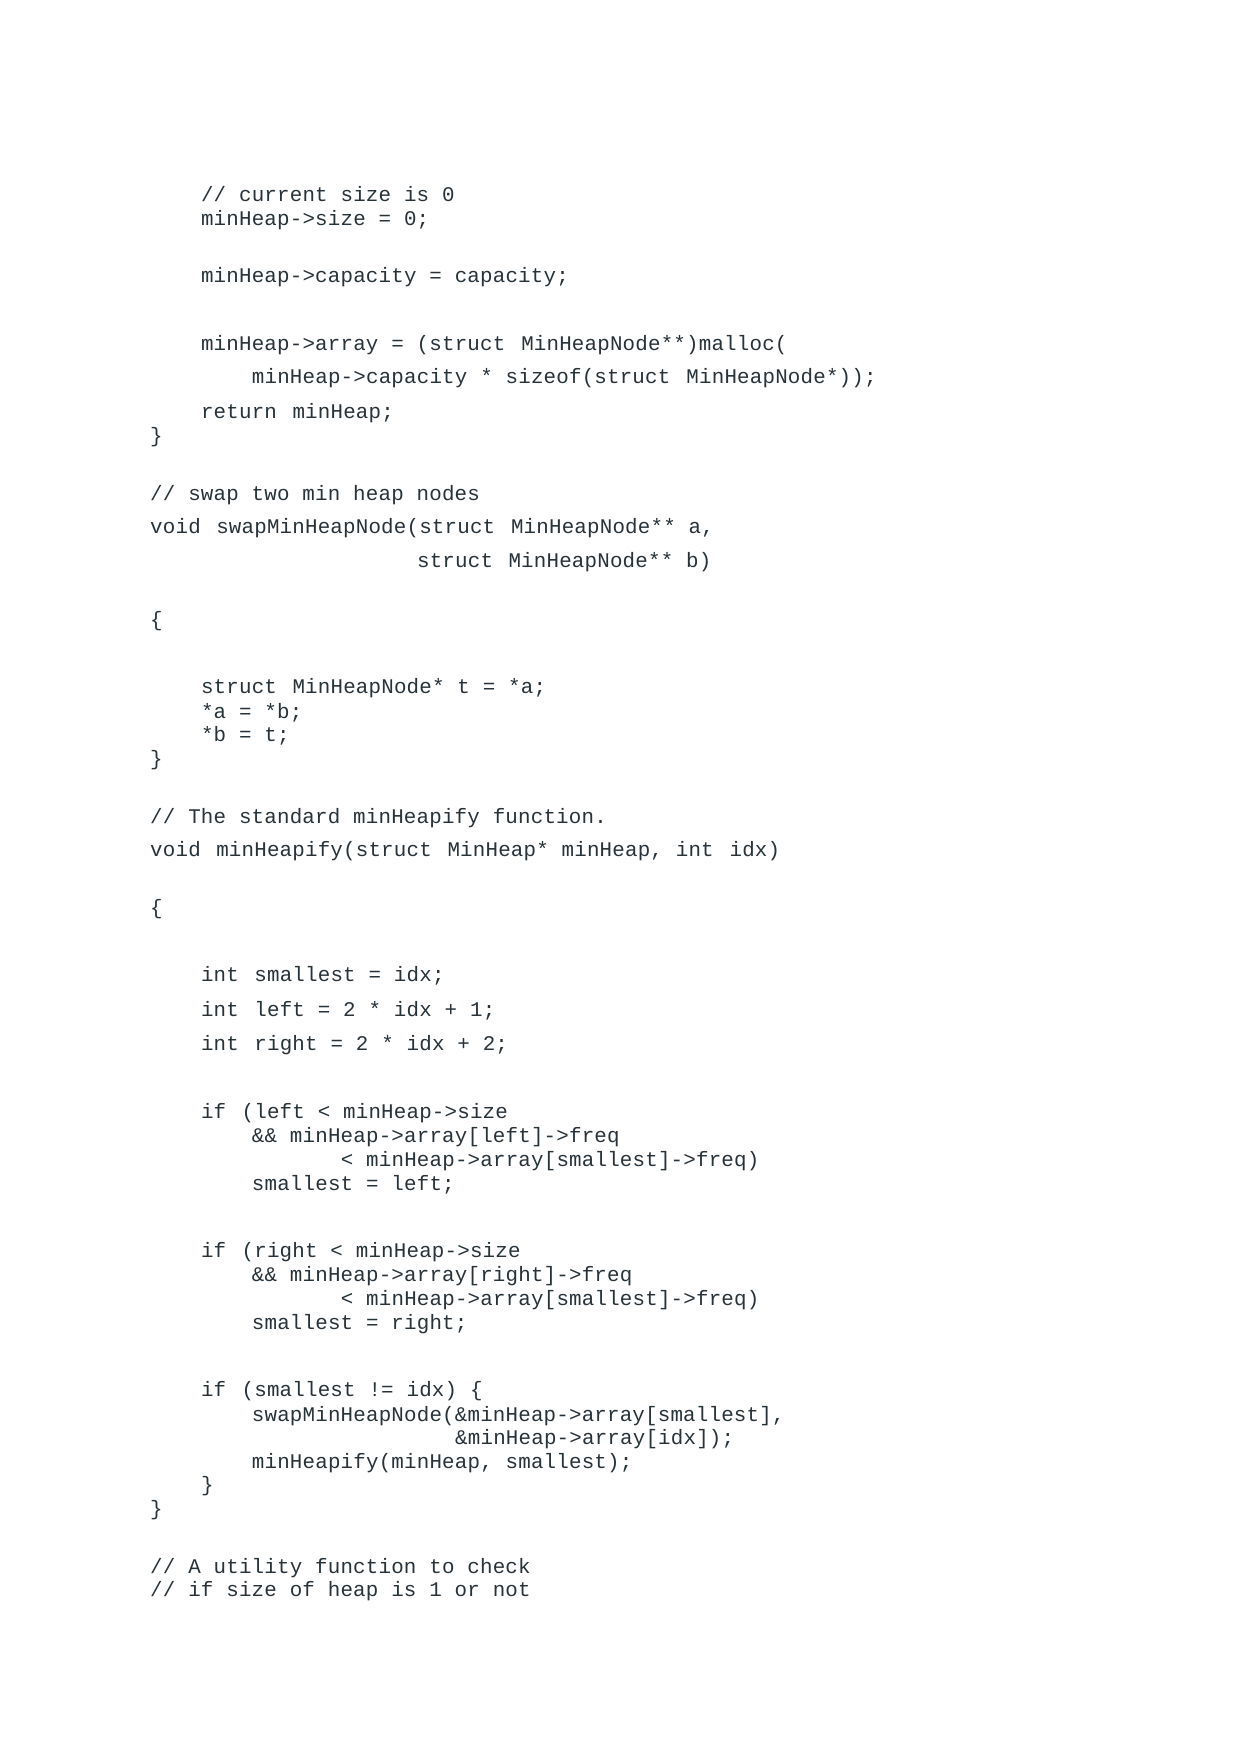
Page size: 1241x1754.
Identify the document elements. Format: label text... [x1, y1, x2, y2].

text minHeap->capacity = capacity; [150, 265, 1090, 289]
text int right = 2 * idx + 2; [150, 1023, 1090, 1057]
text void swapMinHeapNode(struct MinHeapNode** a, [150, 507, 1090, 541]
text // A utility function to check [150, 1556, 1090, 1579]
text minHeap->size = 0; [150, 208, 1090, 231]
text int left = 2 * idx + 1; [150, 989, 1090, 1023]
text if (left < minHeap->size [150, 1091, 1090, 1125]
text struct MinHeapNode** b) [150, 541, 1090, 575]
text minHeapify(minHeap, smallest); [150, 1451, 1090, 1474]
text minHeap->array = (struct MinHeapNode**)malloc( [150, 323, 1090, 357]
text *a = *b; [150, 701, 1090, 724]
text < minHeap->array[smallest]->freq) [150, 1149, 1090, 1173]
text struct MinHeapNode* t = *a; [150, 667, 1090, 701]
text if (smallest != idx) { [150, 1369, 1090, 1403]
text void minHeapify(struct MinHeap* minHeap, int idx) [150, 829, 1090, 863]
text if (right < minHeap->size [150, 1230, 1090, 1264]
text { [150, 609, 1090, 632]
text swapMinHeapNode(&minHeap->array[smallest], [150, 1403, 1090, 1427]
text *b = t; [150, 724, 1090, 748]
text } [150, 1474, 1090, 1498]
text && minHeap->array[left]->freq [150, 1125, 1090, 1149]
text &minHeap->array[idx]); [150, 1427, 1090, 1451]
text < minHeap->array[smallest]->freq) [150, 1288, 1090, 1312]
text { [150, 897, 1090, 921]
text smallest = right; [150, 1312, 1090, 1335]
text return minHeap; [150, 391, 1090, 425]
text // if size of heap is 1 or not [150, 1579, 1090, 1603]
text // swap two min heap nodes [150, 483, 1090, 507]
text // The standard minHeapify function. [150, 806, 1090, 829]
text minHeap->capacity * sizeof(struct MinHeapNode*)); [150, 357, 1090, 391]
text } [150, 748, 1090, 772]
text smallest = left; [150, 1173, 1090, 1196]
text } [150, 1498, 1090, 1522]
text int smallest = idx; [150, 955, 1090, 989]
text } [150, 425, 1090, 449]
text // current size is 0 [150, 184, 1090, 208]
text && minHeap->array[right]->freq [150, 1264, 1090, 1288]
